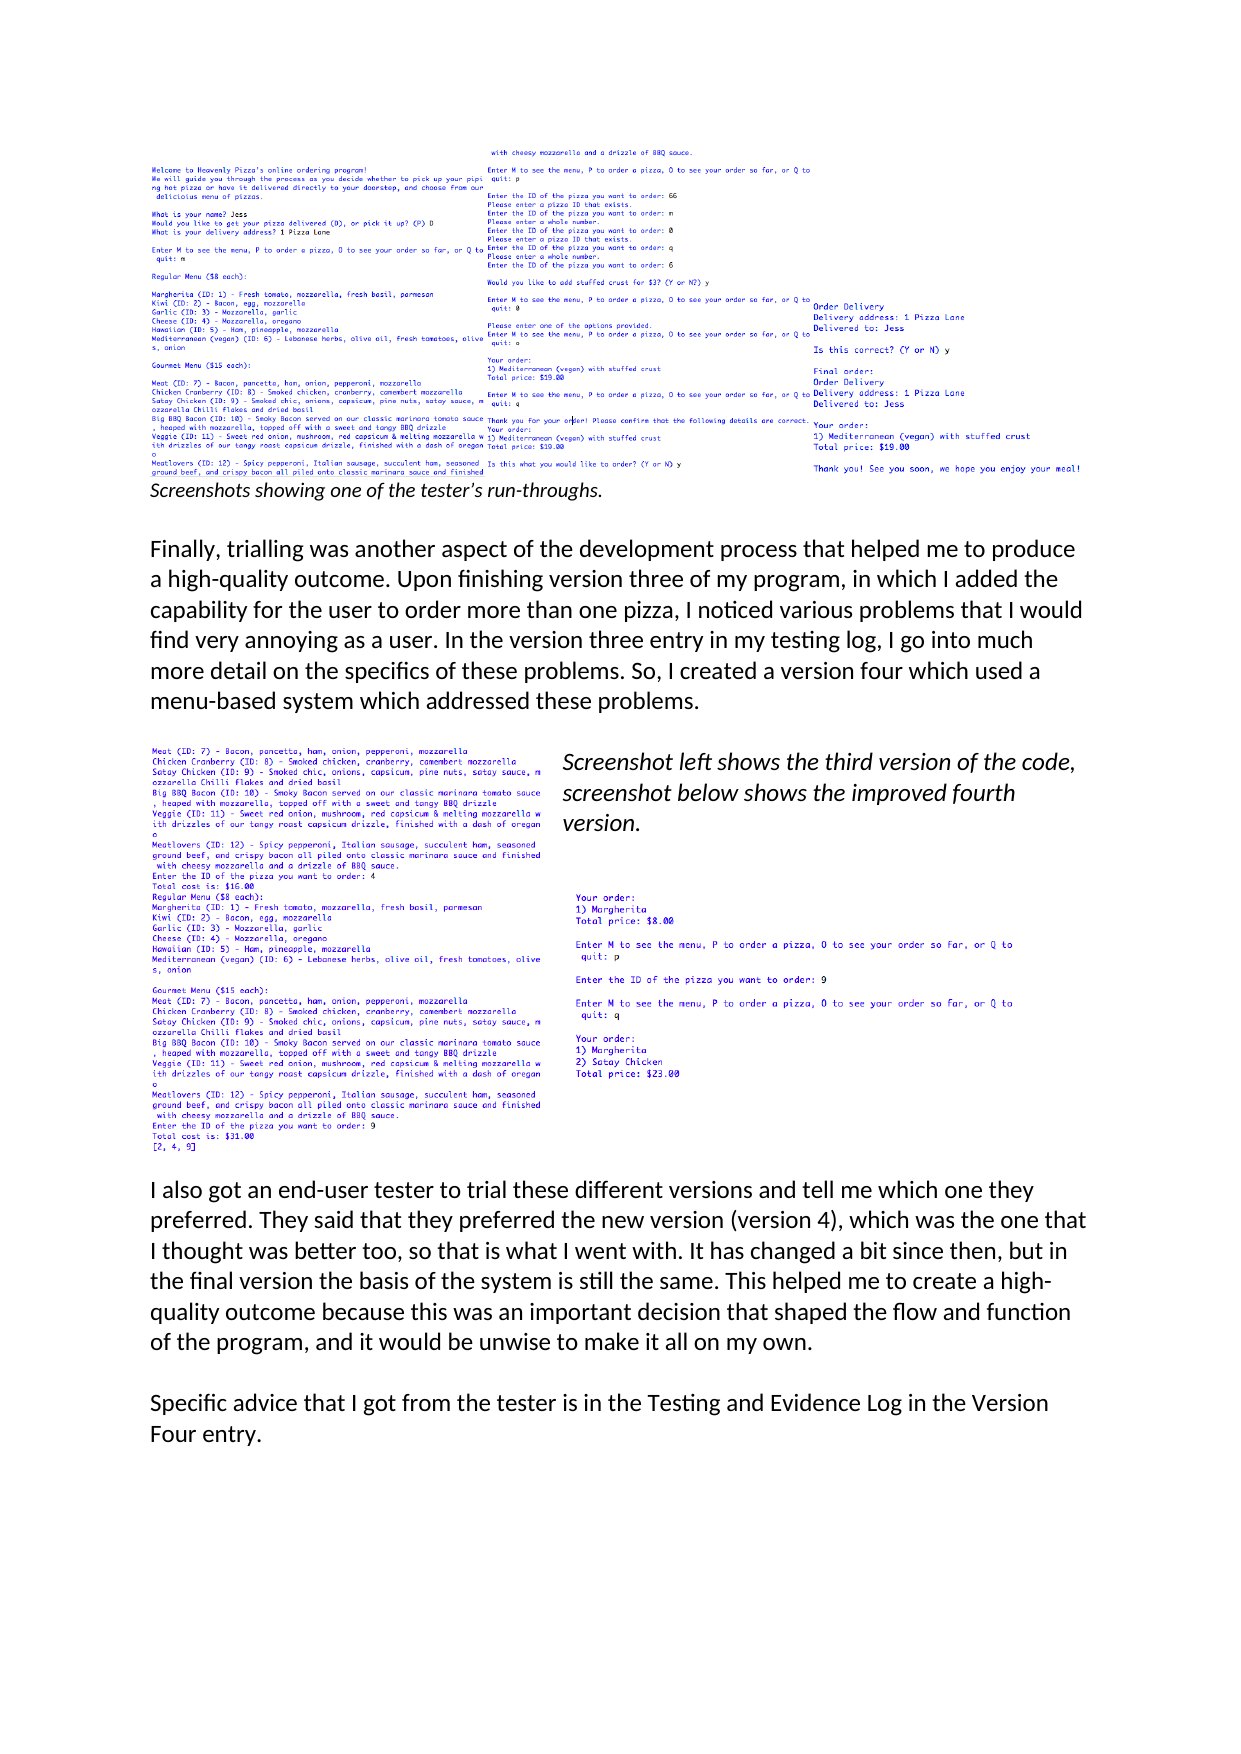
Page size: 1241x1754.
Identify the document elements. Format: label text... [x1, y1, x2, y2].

text Screenshot left shows the third version of the code, screenshot below shows the improved fourth version. [544, 747, 1090, 838]
text Finally, trialling was another aspect of the development process that helped me to produce a high-quality outcome. Upon finishing version three of my program, in which I added the capability for the user to order more than one pizza, I noticed various problems that I would find very annoying as a user. In the version three entry in my testing log, I go into much more detail on the specifics of these problems. So, I created a version four which used a menu-based system which addressed these problems. [150, 533, 1090, 716]
text I also got an end-user tester to trial these different versions and tell me which one they preferred. They said that they preferred the new version (version 4), which was the one that I thought was better too, so that is what I went with. It has changed a bit since then, but in the final version the basis of the system is still the same. This helped me to create a high-quality outcome because this was an important decision that shaped the flow and function of the program, and it would be unwise to make it all on my own. [150, 1174, 1090, 1357]
picture [150, 746, 544, 1153]
text Screenshots showing one of the tester’s run-throughs. [150, 477, 1090, 502]
text Specific advice that I got from the tester is in the Testing and Evidence Log in the Version Four entry. [150, 1387, 1090, 1448]
picture [573, 891, 1013, 1088]
picture [150, 150, 1084, 477]
